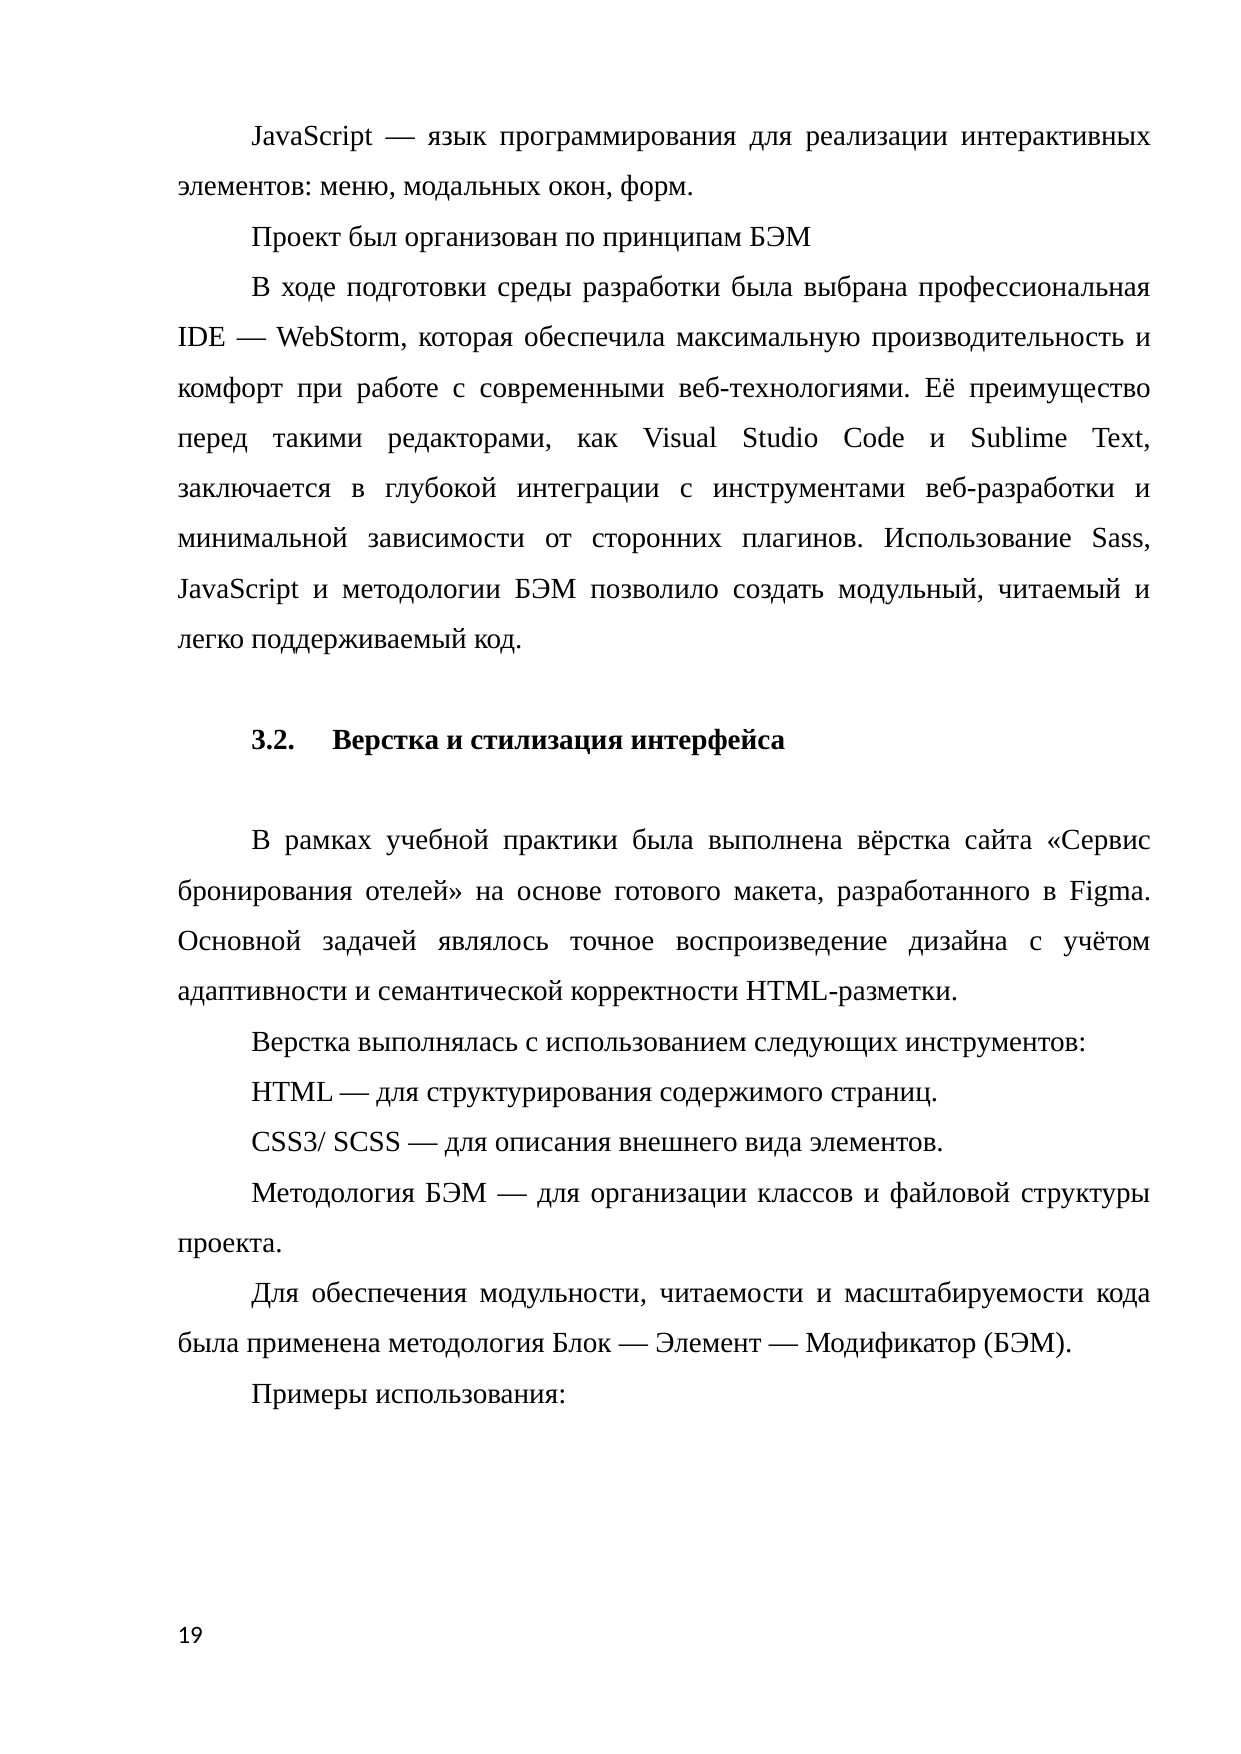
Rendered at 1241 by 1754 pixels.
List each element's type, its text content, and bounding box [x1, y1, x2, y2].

list Верстка и стилизация интерфейса [177, 722, 1152, 755]
text JavaScript — язык программирования для реализации интерактивных элементов: меню, модальных окон, форм. [177, 118, 1152, 202]
text В ходе подготовки среды разработки была выбрана профессиональная IDE — WebStorm, которая обеспечила максимальную производительность и комфорт при работе с современными веб-технологиями. Её преимущество перед такими редакторами, как Visual Studio Code и Sublime Text, заключается в глубокой интеграции с инструментами веб-разработки и минимальной зависимости от сторонних плагинов. Использование Sass, JavaScript и методологии БЭМ позволило создать модульный, читаемый и легко поддерживаемый код. [177, 269, 1152, 655]
text HTML — для структурирования содержимого страниц. [177, 1074, 1152, 1108]
text CSS3/ SCSS — для описания внешнего вида элементов. [177, 1124, 1152, 1158]
text Для обеспечения модульности, читаемости и масштабируемости кода была применена методология Блок — Элемент — Модификатор (БЭМ). [177, 1275, 1152, 1359]
text Проект был организован по принципам БЭМ [177, 219, 1152, 252]
text В рамках учебной практики была выполнена вёрстка сайта «Сервис бронирования отелей» на основе готового макета, разработанного в Figma. Основной задачей являлось точное воспроизведение дизайна с учётом адаптивности и семантической корректности HTML-разметки. [177, 822, 1152, 1007]
text Верстка выполнялась с использованием следующих инструментов: [177, 1024, 1152, 1057]
text Примеры использования: [177, 1376, 1152, 1409]
text Методология БЭМ — для организации классов и файловой структуры проекта. [177, 1175, 1152, 1258]
